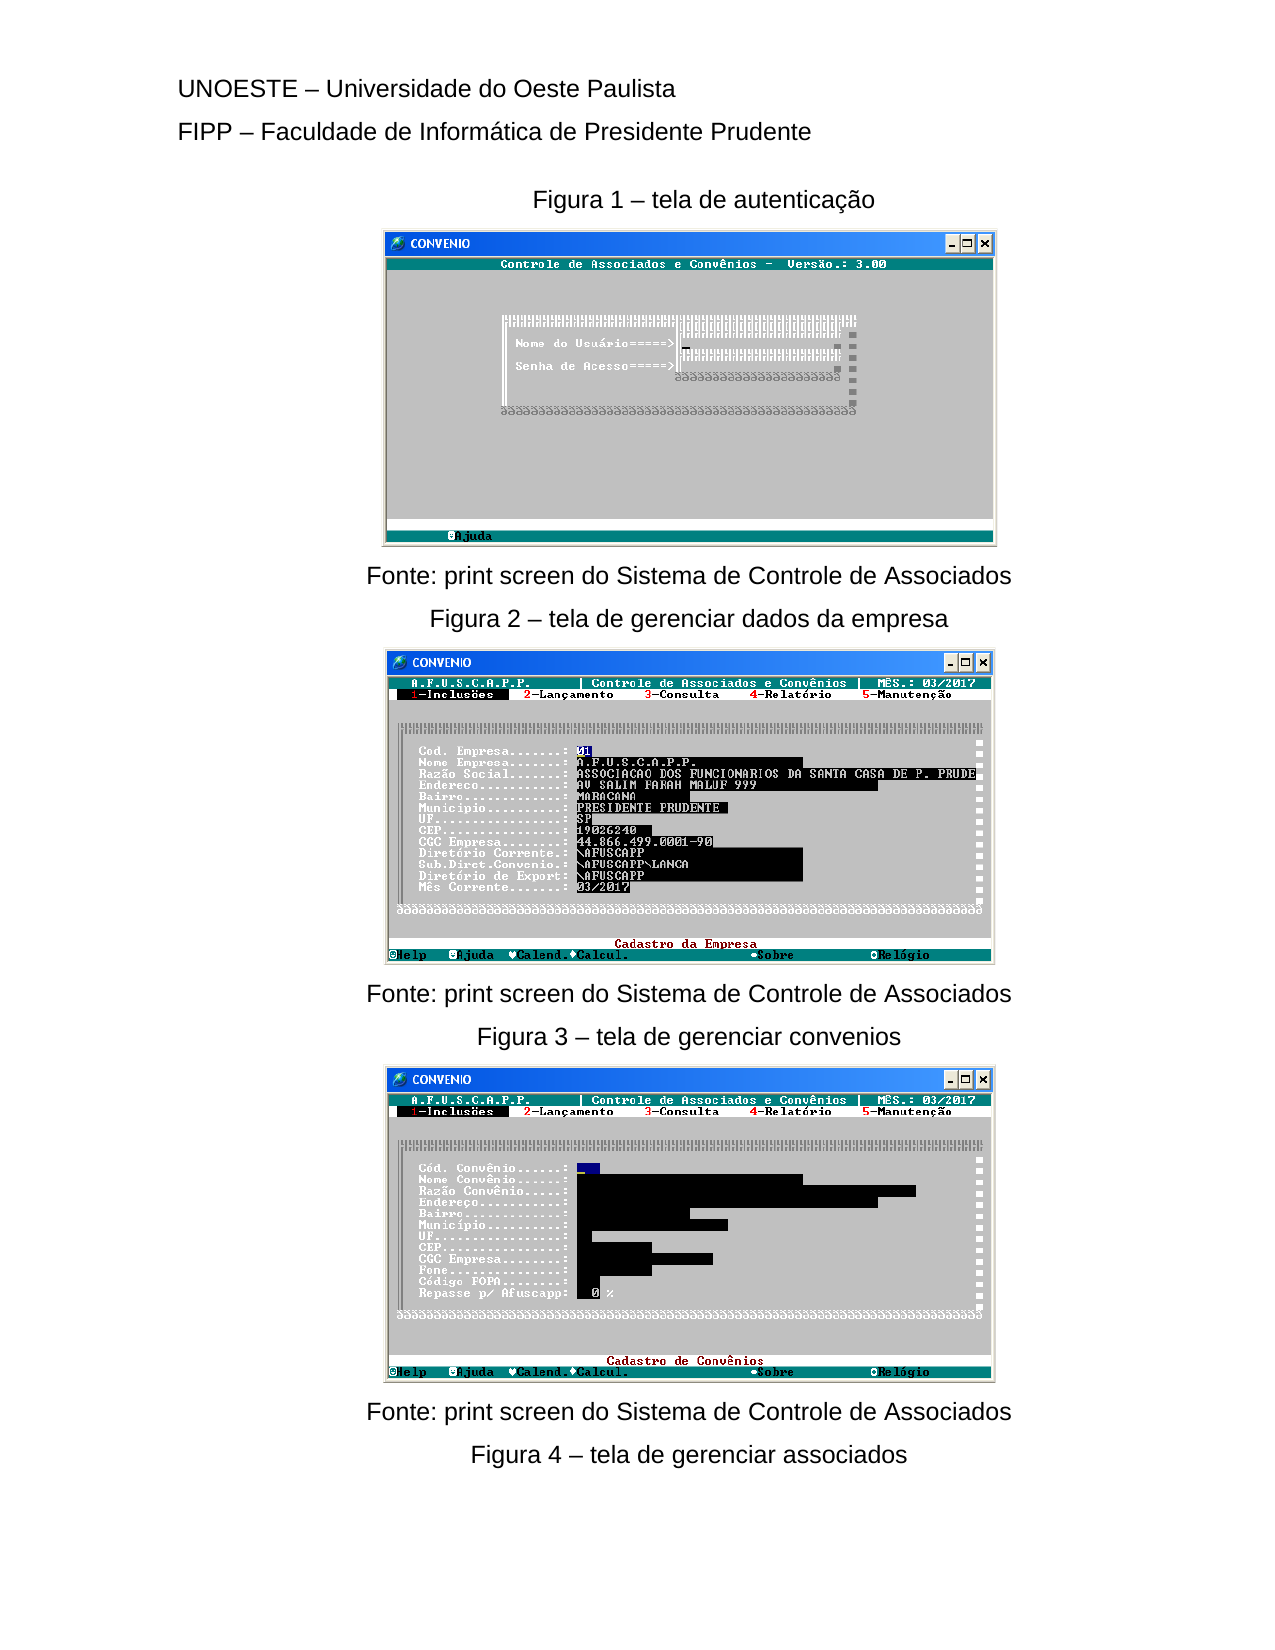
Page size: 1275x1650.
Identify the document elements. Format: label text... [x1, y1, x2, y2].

text Fonte: print screen do Sistema de Controle de Associados [177, 561, 1157, 589]
text Figura 3 – tela de gerenciar convenios [177, 1022, 1157, 1050]
picture [383, 647, 996, 965]
picture [381, 228, 998, 547]
picture [383, 1064, 996, 1383]
text Figura 2 – tela de gerenciar dados da empresa [177, 604, 1157, 633]
text Figura 1 – tela de autenticação [177, 185, 1157, 214]
text Fonte: print screen do Sistema de Controle de Associados [177, 1397, 1157, 1426]
text Fonte: print screen do Sistema de Controle de Associados [177, 978, 1157, 1007]
text Figura 4 – tela de gerenciar associados [177, 1440, 1157, 1469]
